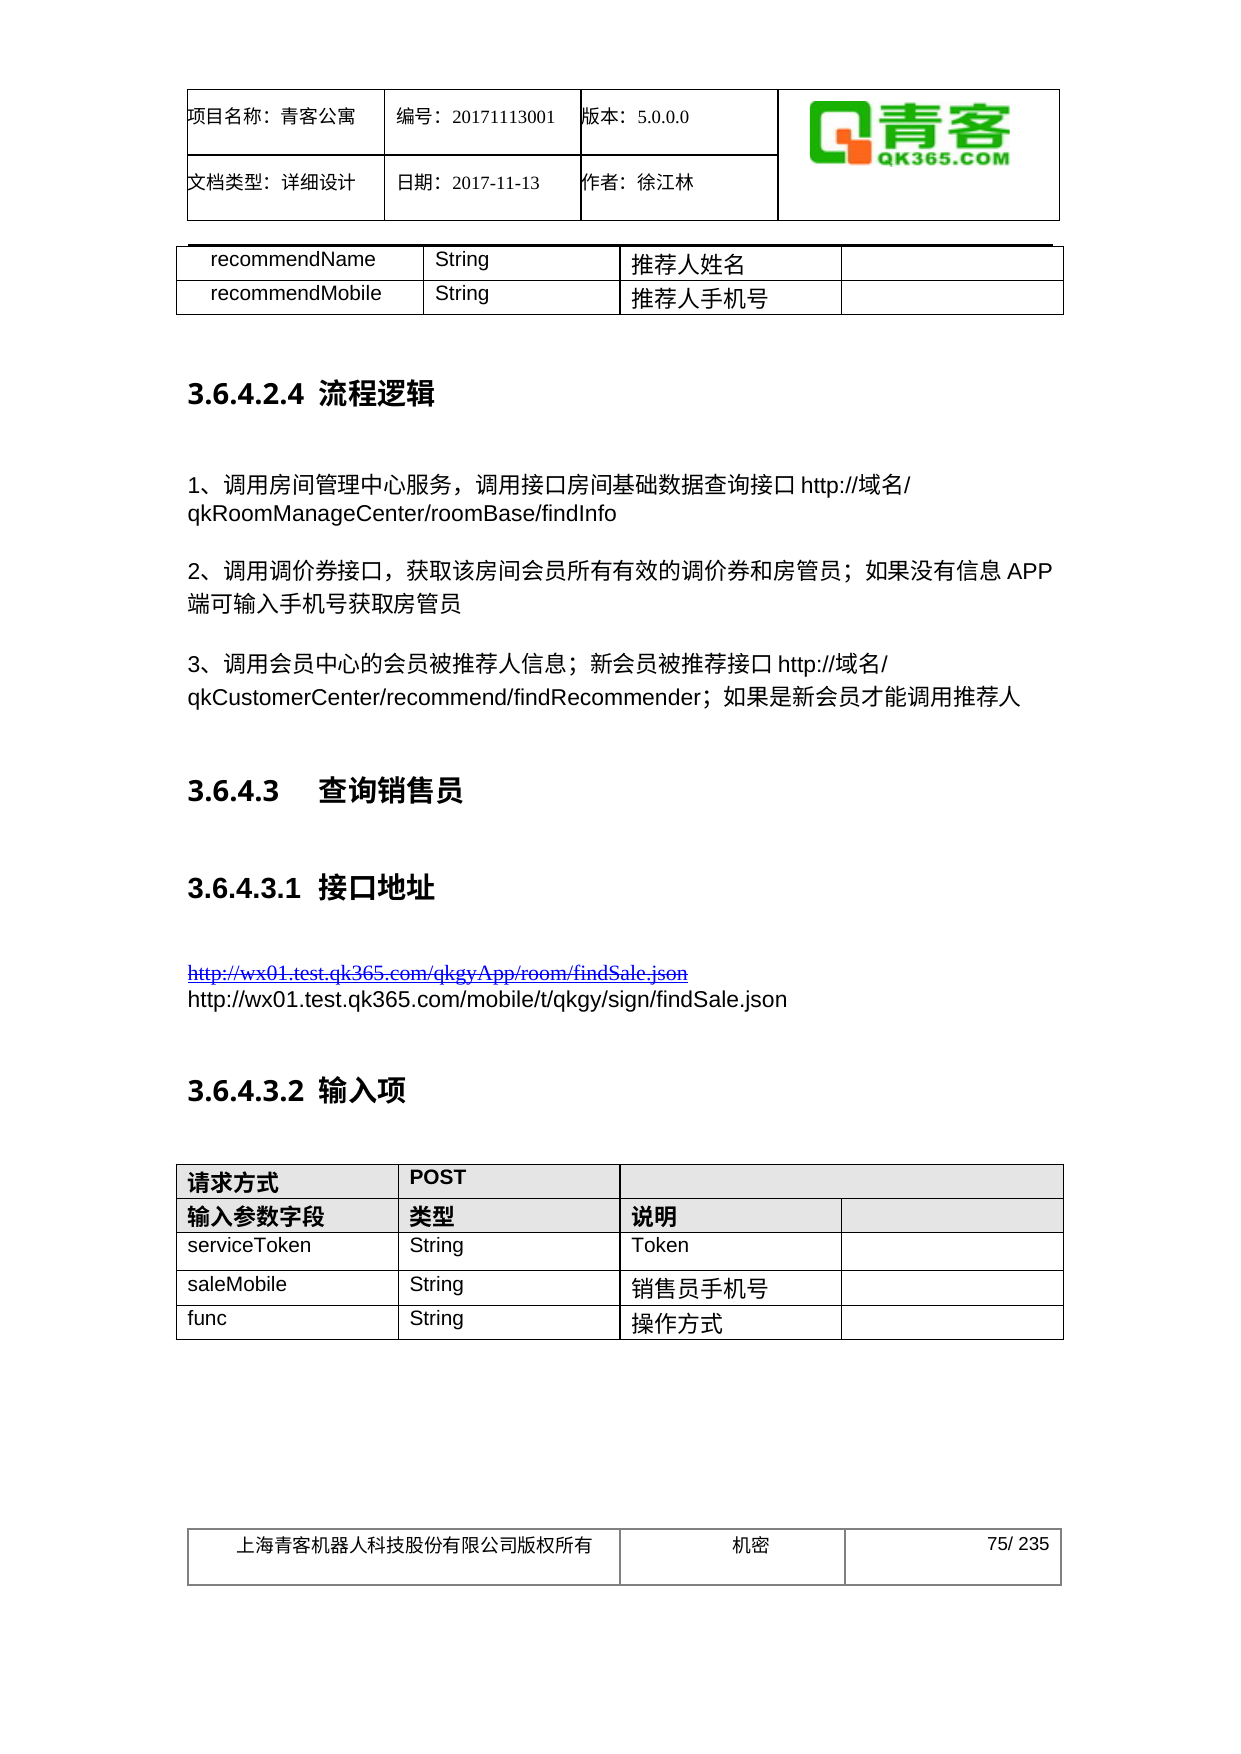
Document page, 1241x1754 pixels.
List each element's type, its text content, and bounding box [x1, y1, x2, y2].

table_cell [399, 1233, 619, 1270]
text http://wx01.test.qk365.com/mobile/t/qkgy/sign/findSale.json [187, 986, 1053, 1012]
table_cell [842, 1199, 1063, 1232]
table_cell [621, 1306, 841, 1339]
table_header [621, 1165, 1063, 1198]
picture [809, 101, 1010, 167]
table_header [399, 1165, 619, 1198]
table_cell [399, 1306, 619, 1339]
text 2、调用调价券接口，获取该房间会员所有有效的调价券和房管员；如果没有信息APP端可输入手机号获取房管员 [187, 553, 1053, 619]
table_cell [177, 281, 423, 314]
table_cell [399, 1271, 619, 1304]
subtitle 流程逻辑 [187, 371, 1053, 413]
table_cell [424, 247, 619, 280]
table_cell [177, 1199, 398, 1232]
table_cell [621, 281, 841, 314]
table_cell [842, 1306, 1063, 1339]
subtitle 接口地址 [187, 864, 1053, 906]
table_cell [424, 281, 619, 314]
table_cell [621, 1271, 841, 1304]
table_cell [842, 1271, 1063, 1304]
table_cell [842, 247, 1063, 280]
text 1、调用房间管理中心服务，调用接口房间基础数据查询接口http://域名/qkRoomManageCenter/roomBase/findInfo [187, 467, 1053, 527]
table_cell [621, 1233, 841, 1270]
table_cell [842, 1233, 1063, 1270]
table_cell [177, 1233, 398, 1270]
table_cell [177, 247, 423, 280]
text 3、调用会员中心的会员被推荐人信息；新会员被推荐接口http://域名/qkCustomerCenter/recommend/findRecommender；如果是新会员才能调用推荐人 [187, 646, 1053, 712]
text http://wx01.test.qk365.com/qkgyApp/room/findSale.json [187, 960, 1053, 986]
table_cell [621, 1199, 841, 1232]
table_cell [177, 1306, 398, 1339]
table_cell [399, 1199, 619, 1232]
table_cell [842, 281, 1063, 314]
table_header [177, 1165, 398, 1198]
subtitle 输入项 [187, 1067, 1053, 1110]
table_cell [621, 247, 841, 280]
subtitle 查询销售员 [187, 768, 1053, 810]
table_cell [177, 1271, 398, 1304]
